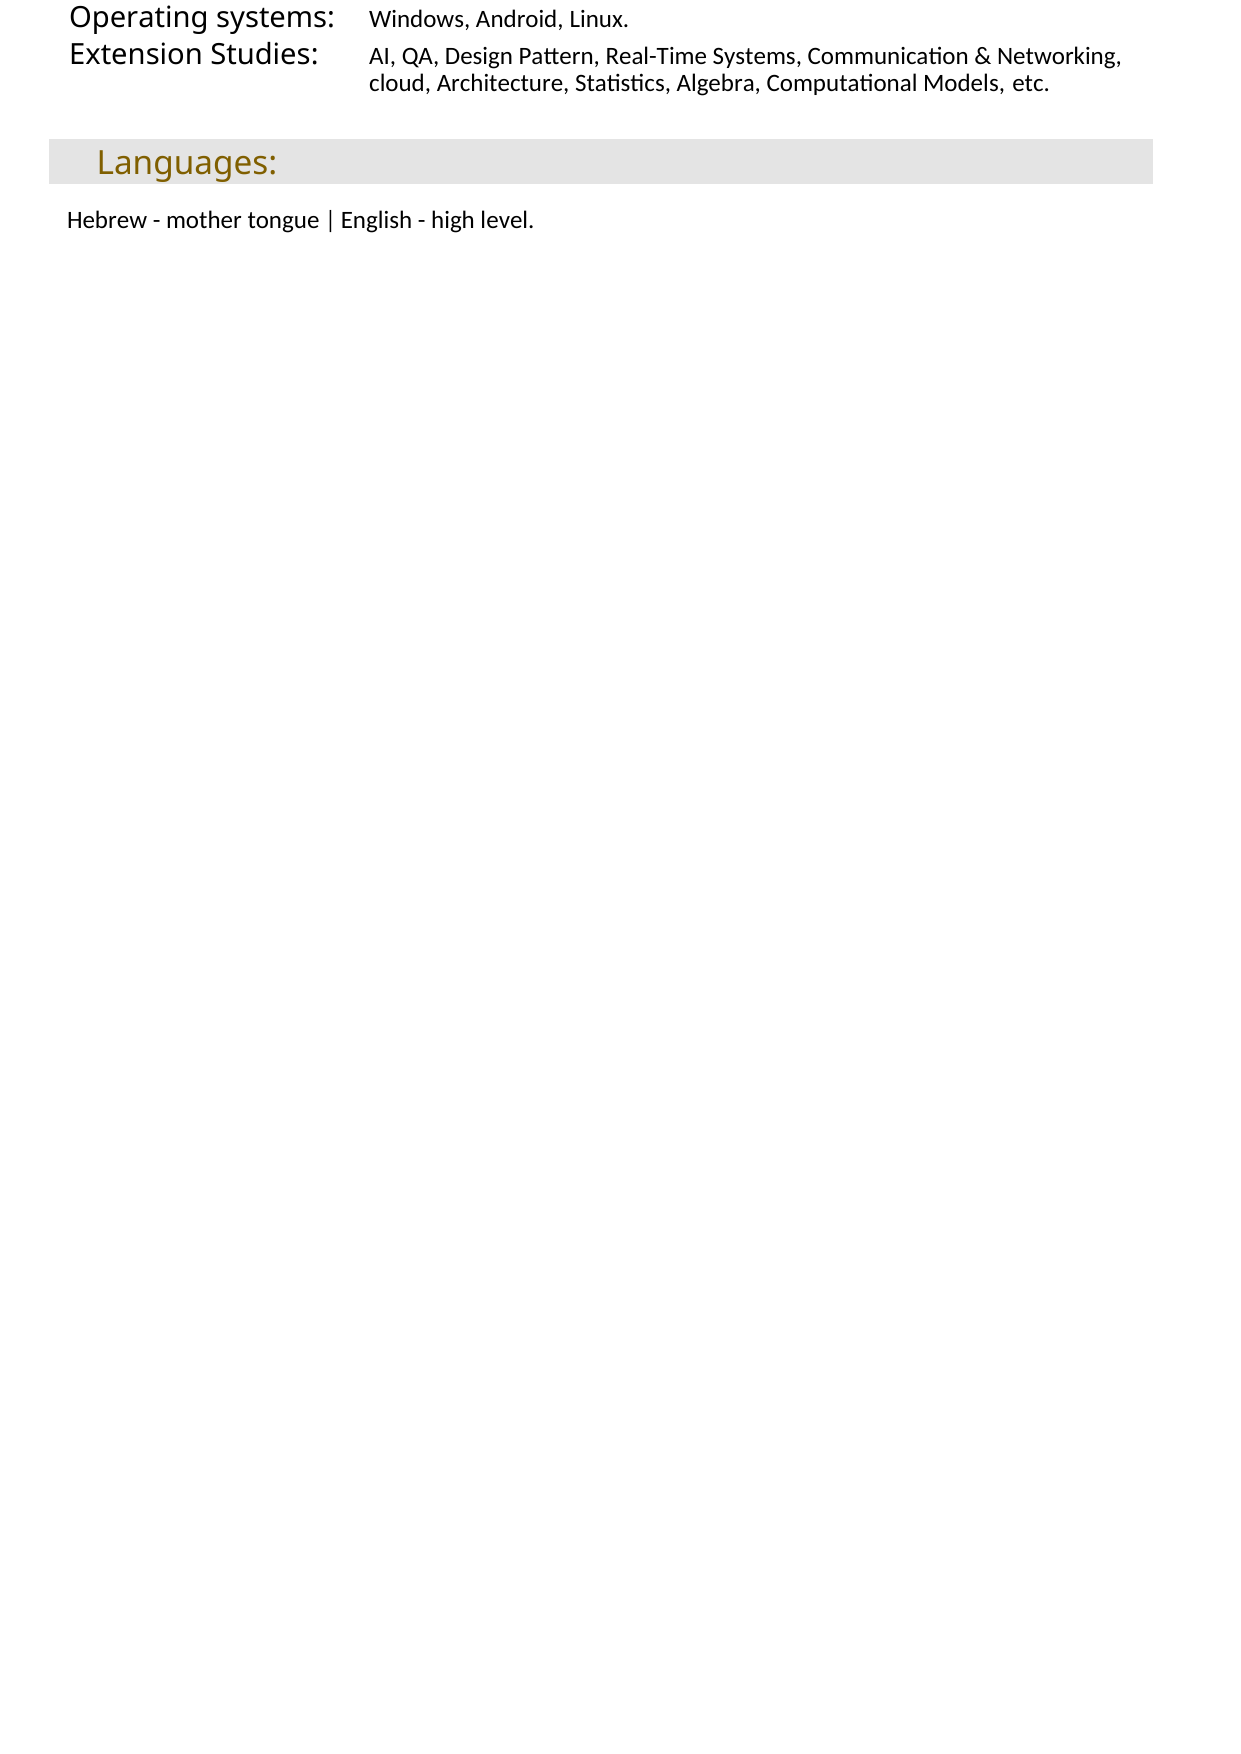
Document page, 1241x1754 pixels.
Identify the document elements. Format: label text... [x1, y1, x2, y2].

subtitle Languages: [48, 138, 1165, 184]
text Operating systems: Windows, Android, Linux. [69, 0, 1165, 34]
text Extension Studies: AI, QA, Design Pattern, Real-Time Systems, Communication & Networking, cloud, Architecture, Statistics, Algebra, Computational Models, etc. [69, 36, 1136, 98]
text Hebrew - mother tongue | English - high level. [67, 204, 1165, 234]
